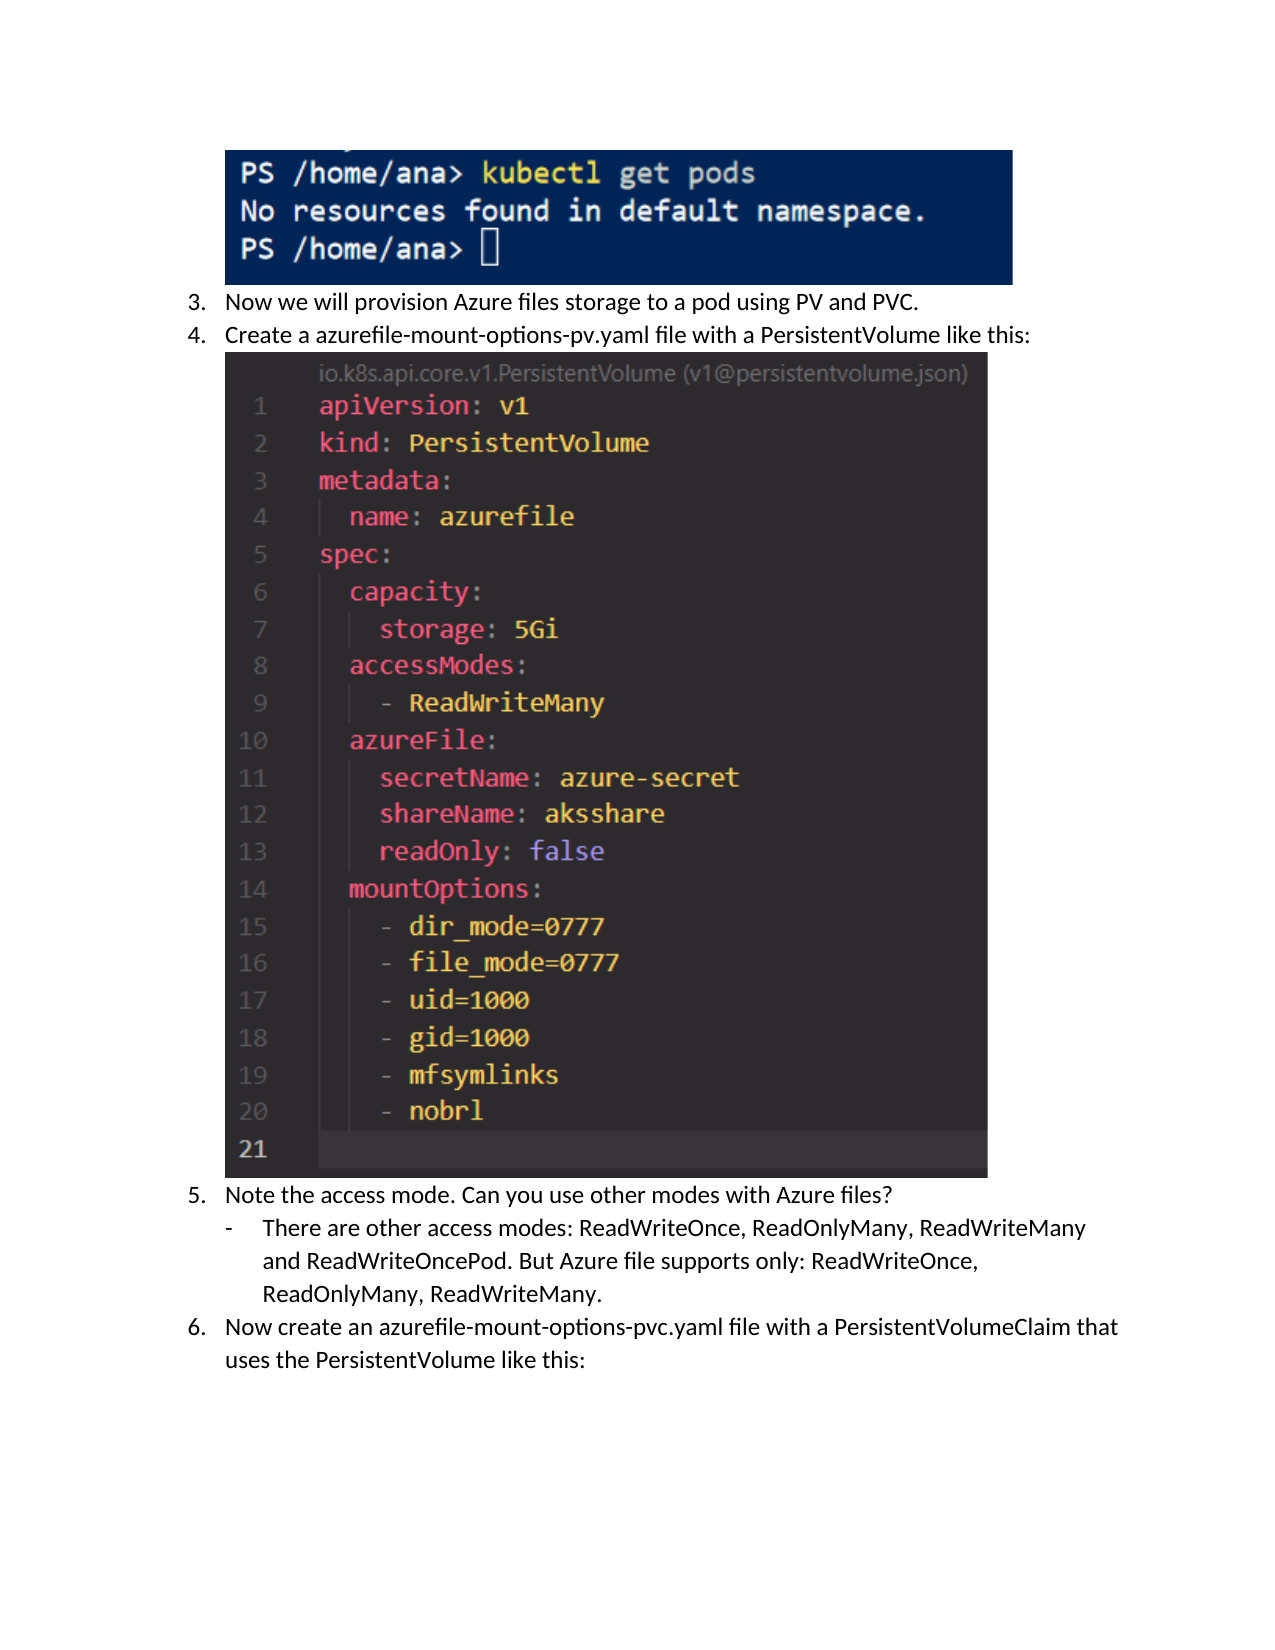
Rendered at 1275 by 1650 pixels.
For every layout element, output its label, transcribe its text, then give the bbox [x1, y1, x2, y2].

list Note the access mode. Can you use other modes with Azure files? [187, 1179, 1125, 1210]
list There are other access modes: ReadWriteOnce, ReadOnlyMany, ReadWriteMany and ReadWriteOncePod. But Azure file supports only: ReadWriteOnce, ReadOnlyMany, ReadWriteMany. [225, 1212, 1125, 1309]
list Now create an azurefile-mount-options-pvc.yaml file with a PersistentVolumeClaim that uses the PersistentVolume like this: [187, 1311, 1125, 1375]
list Create a azurefile-mount-options-pv.yaml file with a PersistentVolume like this: [187, 319, 1125, 350]
picture [225, 352, 988, 1178]
picture [225, 150, 1013, 285]
list Now we will provision Azure files storage to a pod using PV and PVC. [187, 287, 1125, 317]
